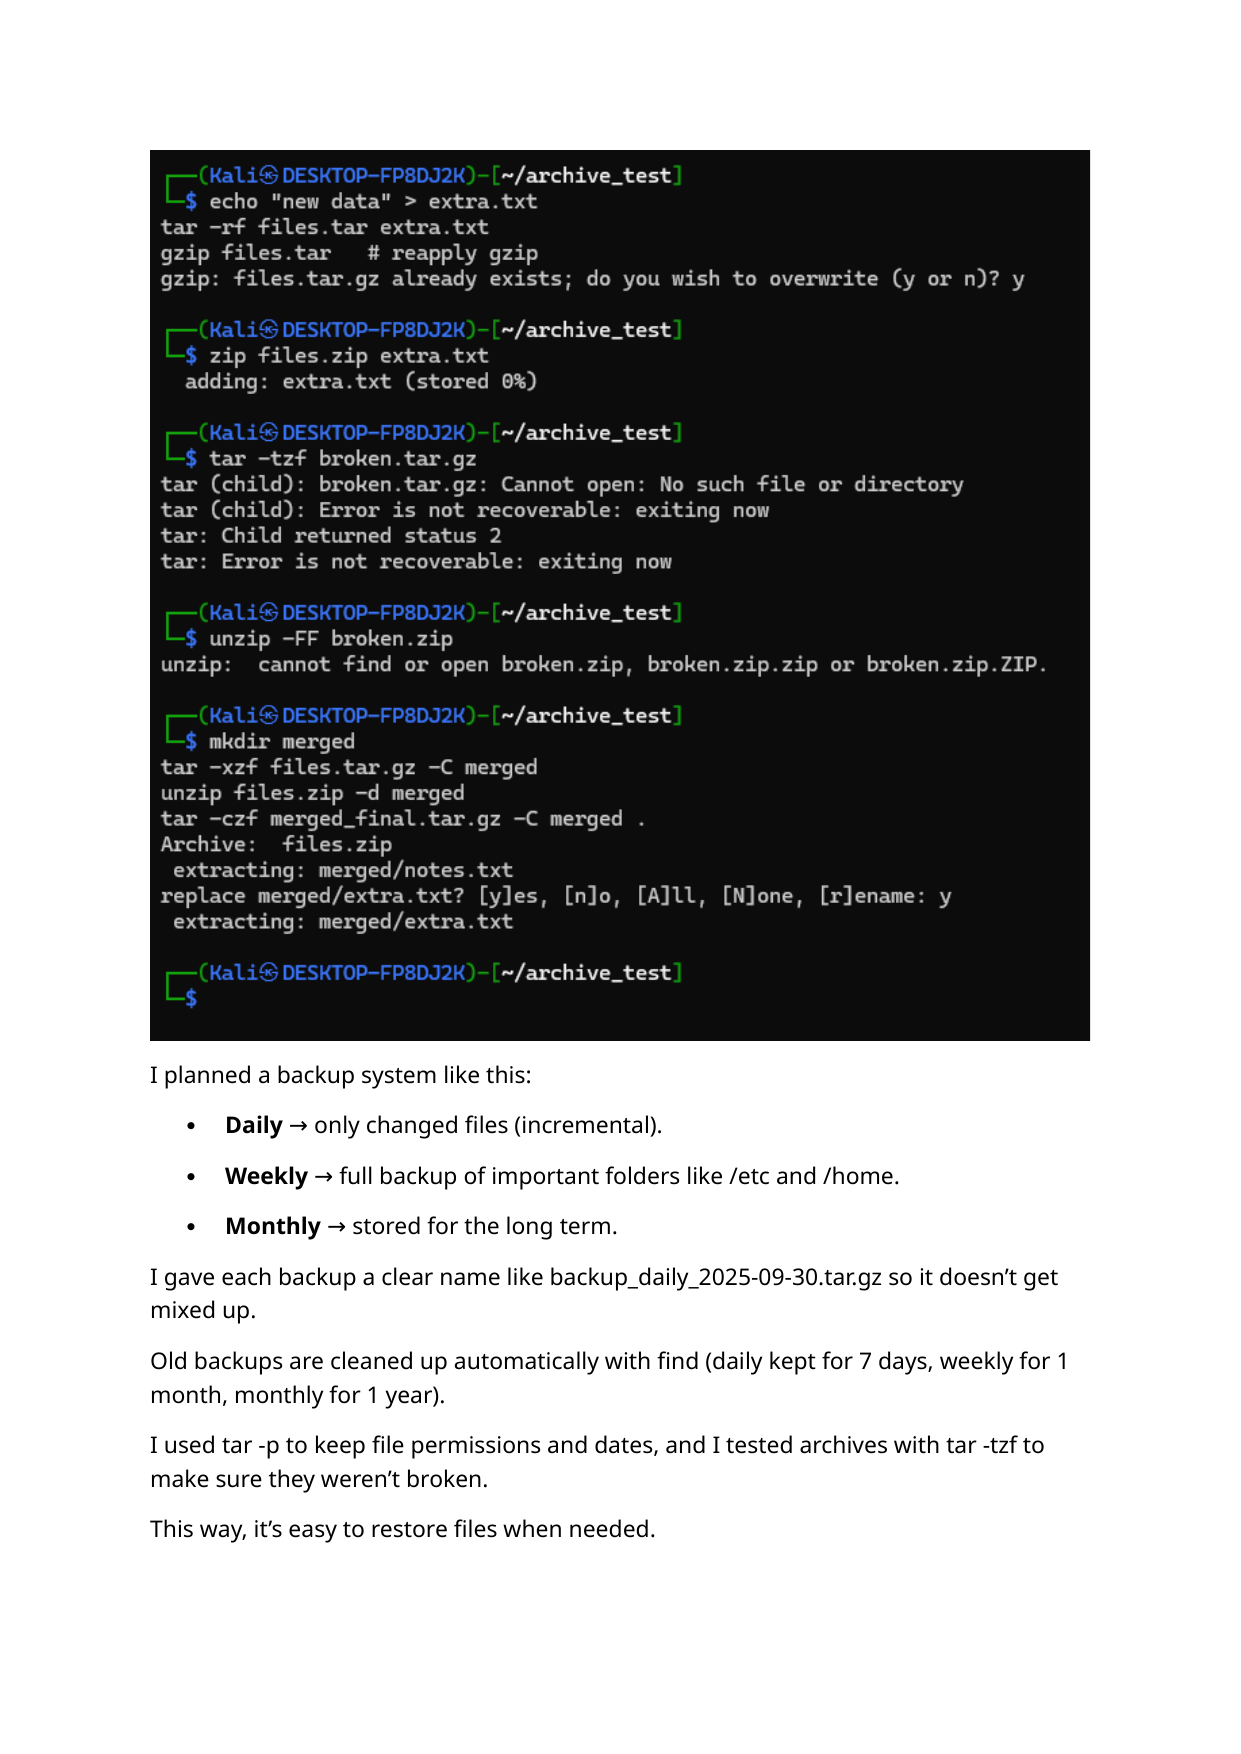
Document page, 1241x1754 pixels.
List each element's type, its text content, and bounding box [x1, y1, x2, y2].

text This way, it’s easy to restore files when needed. [150, 1513, 1090, 1544]
text I used tar -p to keep file permissions and dates, and I tested archives with tar -tzf to make sure they weren’t broken. [150, 1429, 1090, 1494]
list Daily → only changed files (incremental). [187, 1109, 1090, 1141]
text Old backups are cleaned up automatically with find (daily kept for 7 days, weekly for 1 month, monthly for 1 year). [150, 1345, 1090, 1410]
list Weekly → full backup of important folders like /etc and /home. [187, 1160, 1090, 1191]
text I planned a backup system like this: [150, 1059, 1090, 1090]
picture [150, 150, 1091, 1041]
list Monthly → stored for the long term. [187, 1210, 1090, 1242]
text I gave each backup a clear name like backup_daily_2025-09-30.tar.gz so it doesn’t get mixed up. [150, 1261, 1090, 1326]
